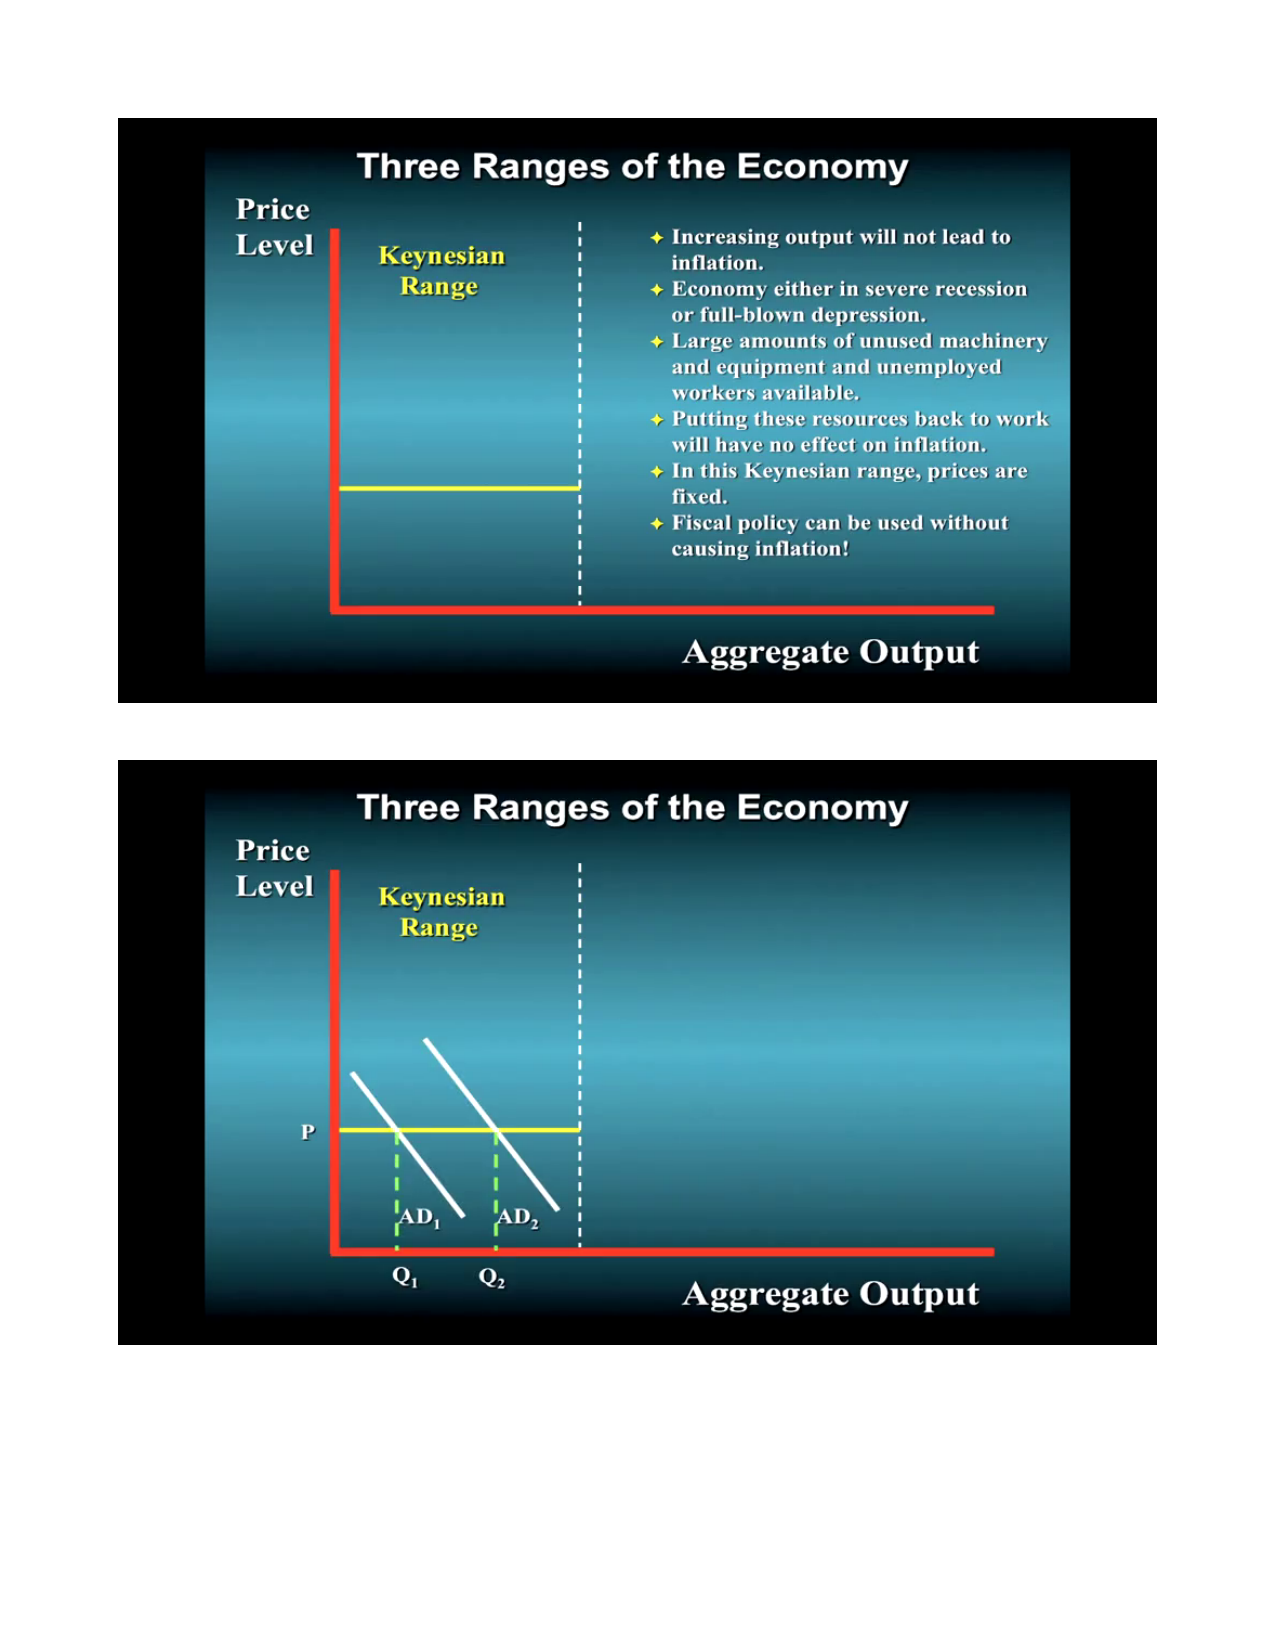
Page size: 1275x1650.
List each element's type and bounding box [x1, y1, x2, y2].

picture [118, 118, 1157, 703]
picture [118, 760, 1157, 1345]
